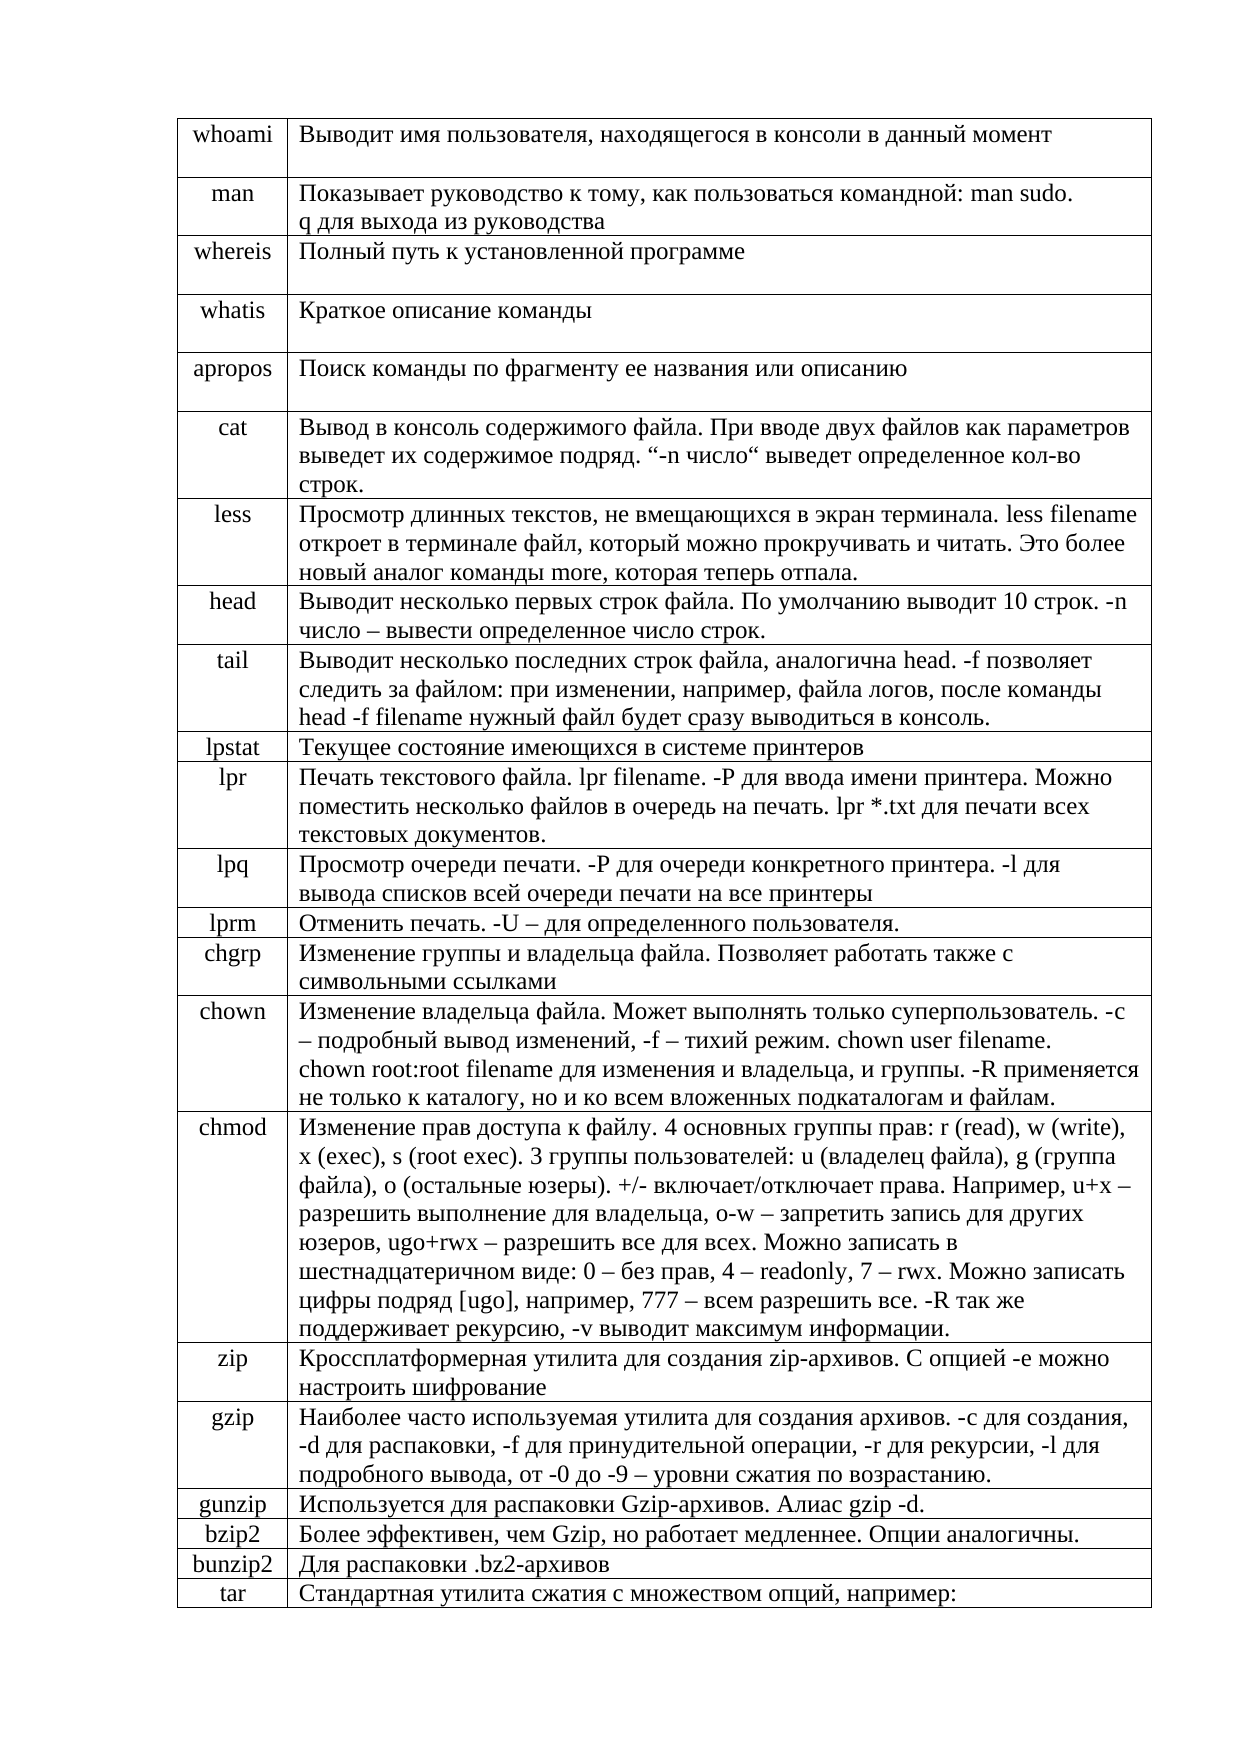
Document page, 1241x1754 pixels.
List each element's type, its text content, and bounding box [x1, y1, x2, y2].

table_cell Выводит несколько последних строк файла, аналогична head. -f позволяет следить за файлом: при изменении, например, файла логов, после команды head -f filename нужный файл будет сразу выводиться в консоль. [288, 645, 1151, 731]
table_cell chgrp [178, 938, 287, 995]
table_cell cat [178, 412, 287, 498]
table_cell Используется для распаковки Gzip-архивов. Алиас gzip -d. [288, 1489, 1151, 1518]
table_cell apropos [178, 353, 287, 411]
table_cell whereis [178, 236, 287, 294]
table_cell Текущее состояние имеющихся в системе принтеров [288, 732, 1151, 761]
table_cell bunzip2 [178, 1549, 287, 1577]
table_cell Просмотр длинных текстов, не вмещающихся в экран терминала. less filename откроет в терминале файл, который можно прокручивать и читать. Это более новый аналог команды more, которая теперь отпала. [288, 499, 1151, 585]
table_cell Выводит имя пользователя, находящегося в консоли в данный момент [288, 119, 1151, 177]
table_cell zip [178, 1343, 287, 1401]
table_cell Печать текстового файла. lpr filename. -P для ввода имени принтера. Можно поместить несколько файлов в очередь на печать. lpr *.txt для печати всех текстовых документов. [288, 762, 1151, 848]
table_cell Просмотр очереди печати. -P для очереди конкретного принтера. -l для вывода списков всей очереди печати на все принтеры [288, 849, 1151, 907]
table_cell head [178, 586, 287, 644]
table_cell lpq [178, 849, 287, 907]
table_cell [288, 1579, 1151, 1607]
table_cell Изменение владельца файла. Может выполнять только суперпользователь. -c – подробный вывод изменений, -f – тихий режим. chown user filename. chown root:root filename для изменения и владельца, и группы. -R применяется не только к каталогу, но и ко всем вложенных подкаталогам и файлам. [288, 996, 1151, 1111]
table_cell Кроссплатформерная утилита для создания zip-архивов. С опцией -e можно настроить шифрование [288, 1343, 1151, 1401]
table_cell Наиболее часто используемая утилита для создания архивов. -c для создания, -d для распаковки, -f для принудительной операции, -r для рекурсии, -l для подробного вывода, от -0 до -9 – уровни сжатия по возрастанию. [288, 1402, 1151, 1488]
table_cell Отменить печать. -U – для определенного пользователя. [288, 908, 1151, 937]
table_cell gunzip [178, 1489, 287, 1518]
table_cell chown [178, 996, 287, 1111]
table_cell lprm [178, 908, 287, 937]
table_cell Вывод в консоль содержимого файла. При вводе двух файлов как параметров выведет их содержимое подряд. “-n число“ выведет определенное кол-во строк. [288, 412, 1151, 498]
table_cell Показывает руководство к тому, как пользоваться командной: man sudo. q для выхода из руководства [288, 178, 1151, 235]
table_cell whoami [178, 119, 287, 177]
table_cell tar [178, 1579, 287, 1607]
table_cell gzip [178, 1402, 287, 1488]
table_cell Полный путь к установленной программе [288, 236, 1151, 294]
table_cell less [178, 499, 287, 585]
table_cell lpstat [178, 732, 287, 761]
table_cell Изменение группы и владельца файла. Позволяет работать также с символьными ссылками [288, 938, 1151, 995]
table_cell man [178, 178, 287, 235]
table_cell Поиск команды по фрагменту ее названия или описанию [288, 353, 1151, 411]
table_cell chmod [178, 1112, 287, 1342]
table_cell Для распаковки .bz2-архивов [288, 1549, 1151, 1577]
table_cell Краткое описание команды [288, 295, 1151, 352]
table_cell Изменение прав доступа к файлу. 4 основных группы прав: r (read), w (write), x (exec), s (root exec). 3 группы пользователей: u (владелец файла), g (группа файла), o (остальные юзеры). +/- включает/отключает права. Например, u+x – разрешить выполнение для владельца, o-w – запретить запись для других юзеров, ugo+rwx – разрешить все для всех. Можно записать в шестнадцатеричном виде: 0 – без прав, 4 – readonly, 7 – rwx. Можно записать цифры подряд [ugo], например, 777 – всем разрешить все. -R так же поддерживает рекурсию, -v выводит максимум информации. [288, 1112, 1151, 1342]
table_cell Более эффективен, чем Gzip, но работает медленнее. Опции аналогичны. [288, 1519, 1151, 1548]
table_cell tail [178, 645, 287, 731]
table_cell whatis [178, 295, 287, 352]
table_cell Выводит несколько первых строк файла. По умолчанию выводит 10 строк. -n число – вывести определенное число строк. [288, 586, 1151, 644]
table_cell bzip2 [178, 1519, 287, 1548]
table_cell lpr [178, 762, 287, 848]
